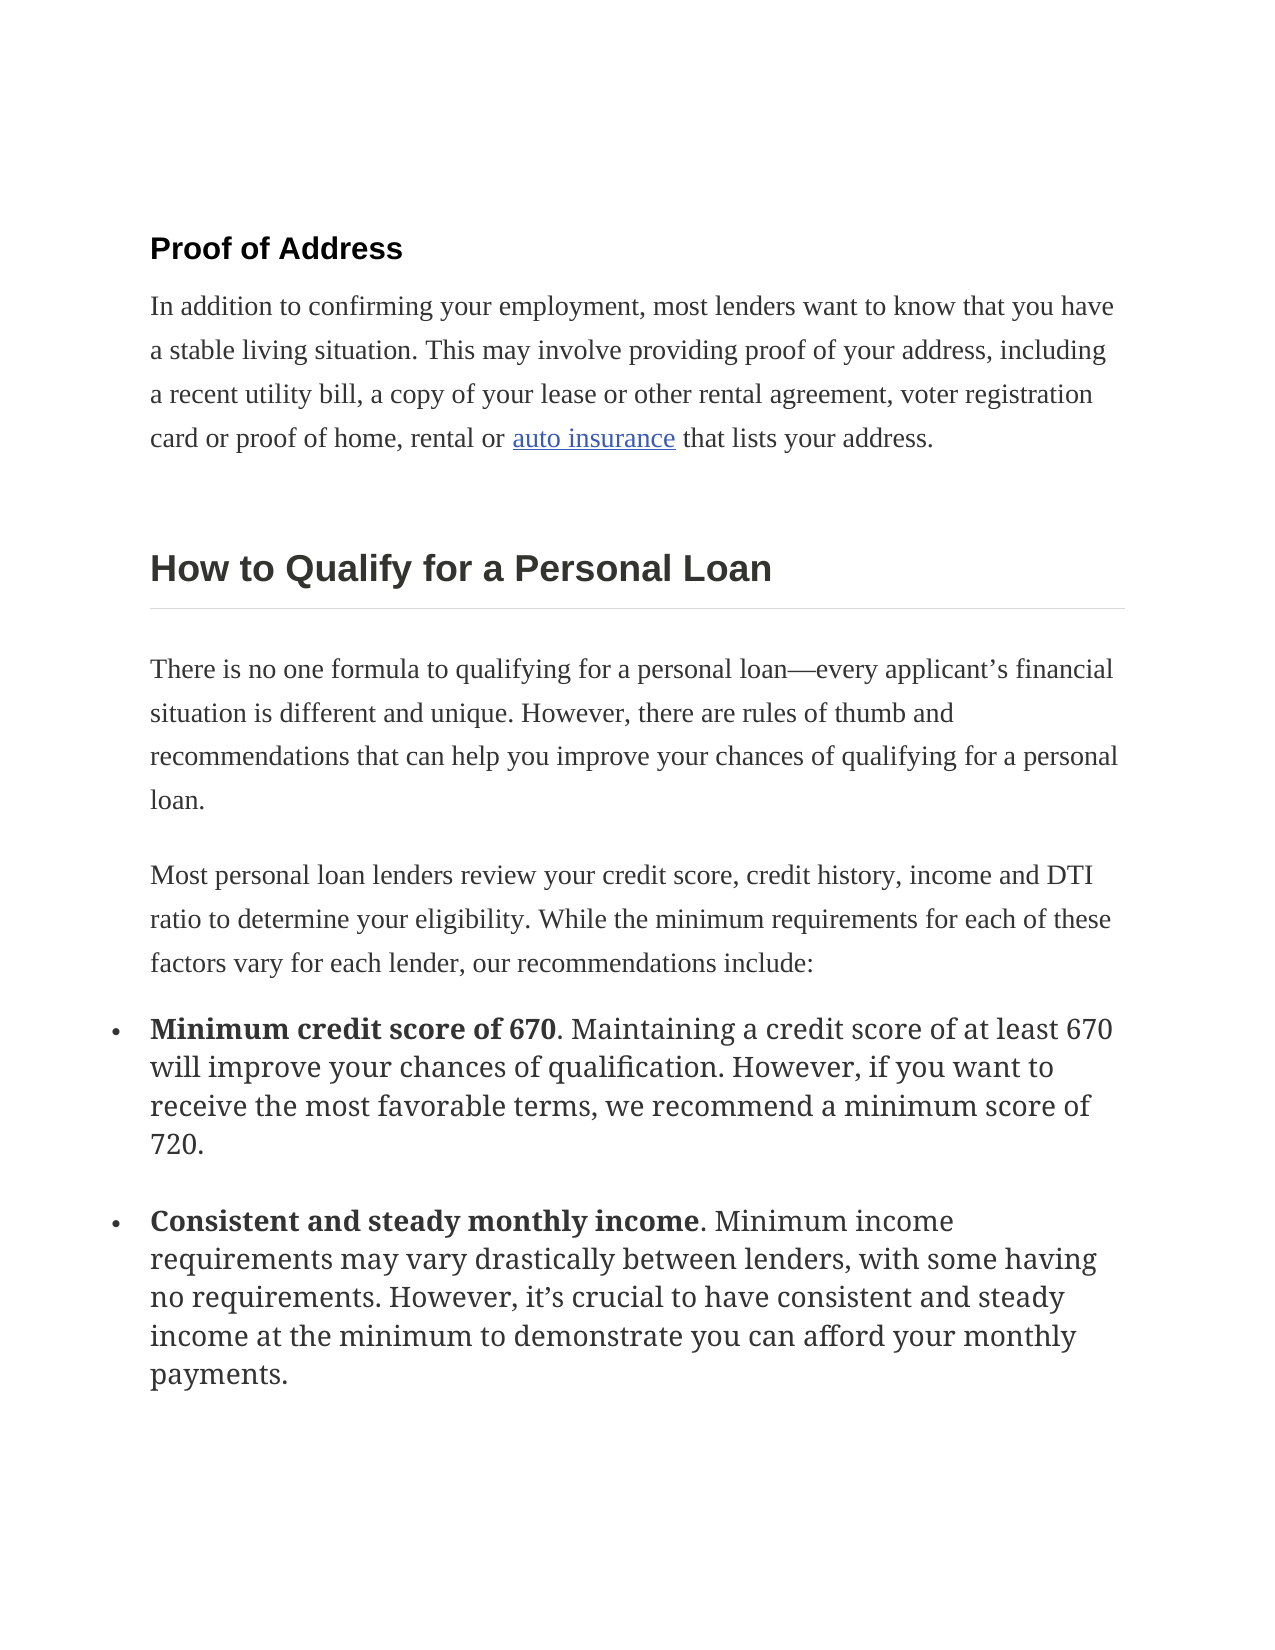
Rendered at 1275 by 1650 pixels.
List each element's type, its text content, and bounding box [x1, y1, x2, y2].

text Proof of Address [150, 225, 1125, 266]
text Most personal loan lenders review your credit score, credit history, income and DTI ratio to determine your eligibility. While the minimum requirements for each of these factors vary for each lender, our recommendations include: [150, 847, 1125, 978]
list Consistent and steady monthly income. Minimum income requirements may vary drastically between lenders, with some having no requirements. However, it’s crucial to have consistent and steady income at the minimum to demonstrate you can afford your monthly payments. [112, 1201, 1125, 1393]
list Minimum credit score of 670. Maintaining a credit score of at least 670 will improve your chances of qualification. However, if you want to receive the most favorable terms, we recommend a minimum score of 720. [112, 1009, 1125, 1163]
text How to Qualify for a Personal Loan [150, 541, 1125, 608]
text In addition to confirming your employment, most lenders want to know that you have a stable living situation. This may involve providing proof of your address, including a recent utility bill, a copy of your lease or other rental agreement, voter registration card or proof of home, rental or auto insurance that lists your address. [150, 278, 1125, 453]
text There is no one formula to qualifying for a personal loan—every applicant’s financial situation is different and unique. However, there are rules of thumb and recommendations that can help you improve your chances of qualifying for a personal loan. [150, 641, 1125, 816]
